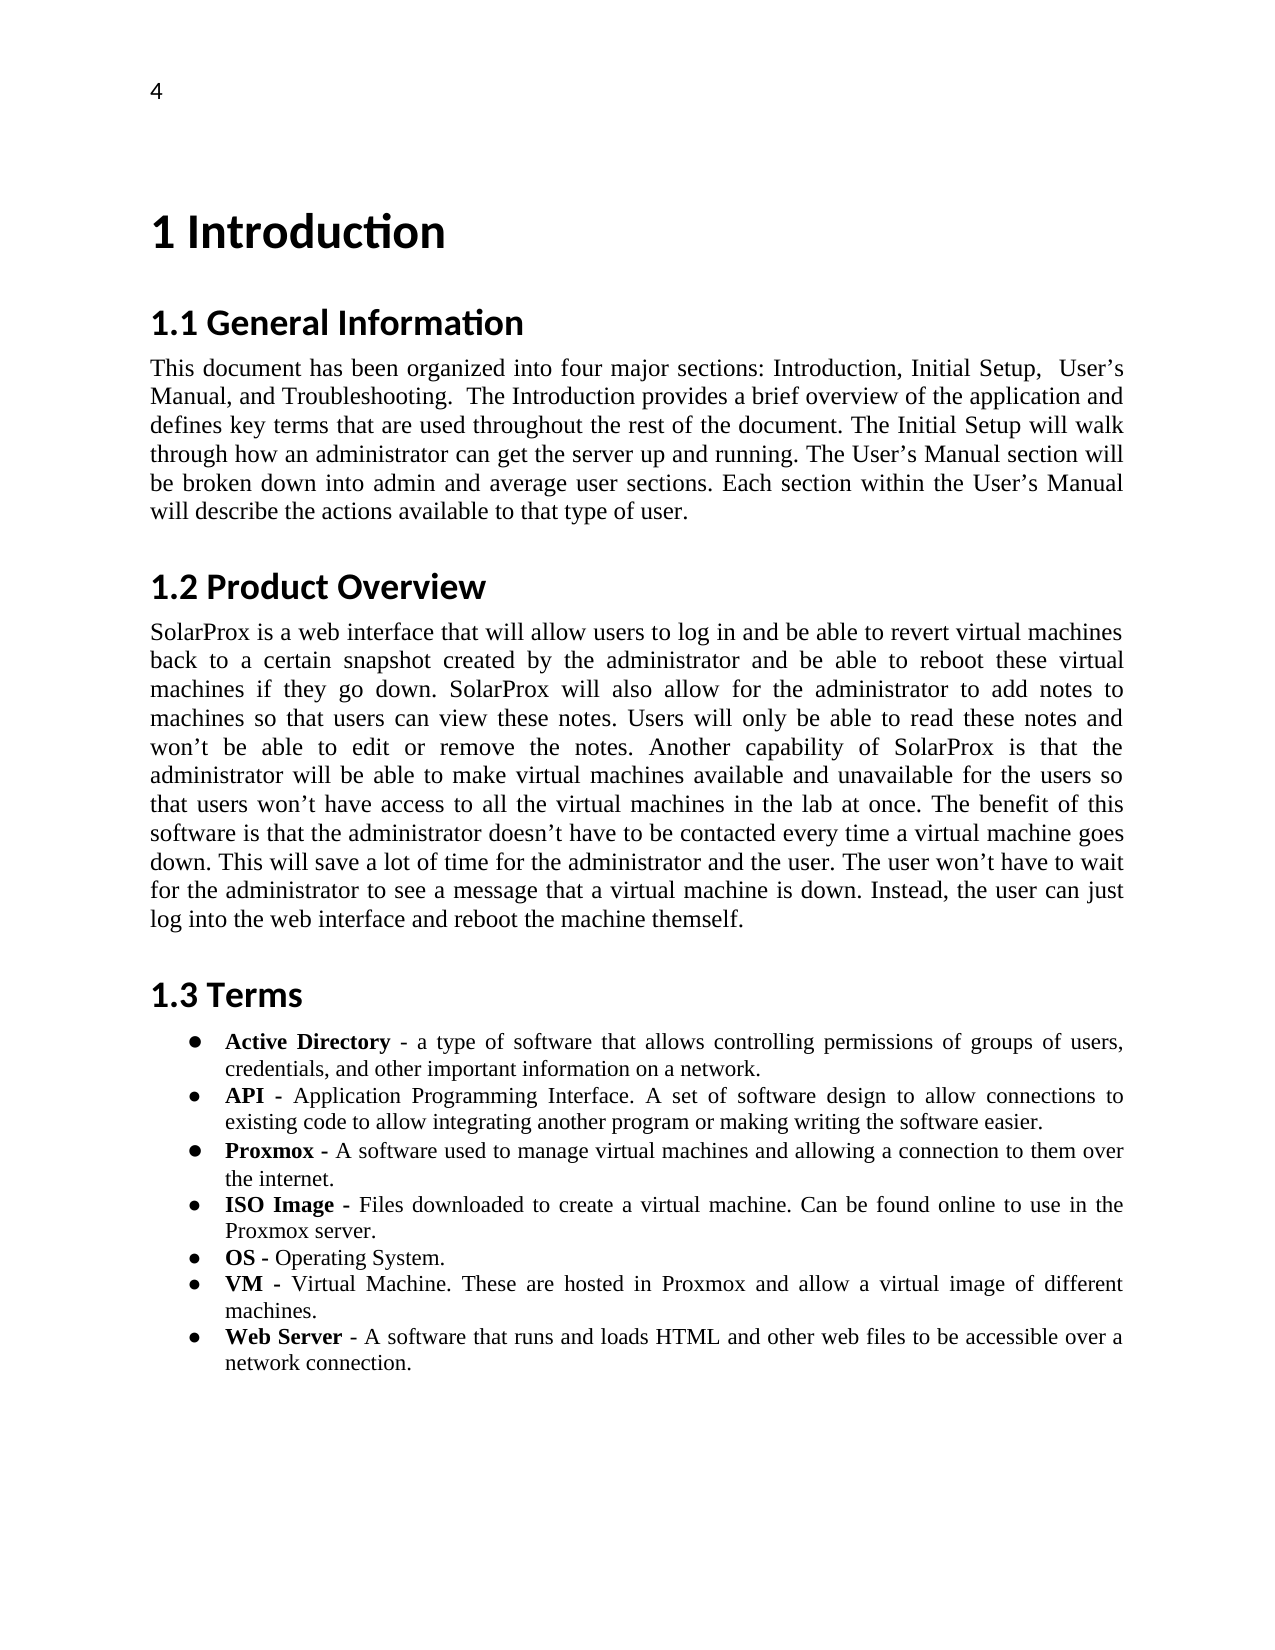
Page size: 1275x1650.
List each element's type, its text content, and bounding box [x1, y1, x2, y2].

list ISO Image - Files downloaded to create a virtual machine. Can be found online to use in the Proxmox server. [187, 1191, 1125, 1244]
subtitle 1.3 Terms [150, 971, 1125, 1016]
list OS - Operating System. [187, 1244, 1125, 1270]
list VM - Virtual Machine. These are hosted in Proxmox and allow a virtual image of different machines. [187, 1270, 1125, 1323]
list API - Application Programming Interface. A set of software design to allow connections to existing code to allow integrating another program or making writing the software easier. [187, 1082, 1125, 1134]
text This document has been organized into four major sections: Introduction, Initial Setup, User’s Manual, and Troubleshooting. The Introduction provides a brief overview of the application and defines key terms that are used throughout the rest of the document. The Initial Setup will walk through how an administrator can get the server up and running. The User’s Manual section will be broken down into admin and average user sections. Each section within the User’s Manual will describe the actions available to that type of user. [150, 353, 1125, 525]
list Active Directory - a type of software that allows controlling permissions of groups of users, credentials, and other important information on a network. [187, 1025, 1125, 1082]
subtitle 1.2 Product Overview [150, 563, 1125, 608]
text SolarProx is a web interface that will allow users to log in and be able to revert virtual machines back to a certain snapshot created by the administrator and be able to reboot these virtual machines if they go down. SolarProx will also allow for the administrator to add notes to machines so that users can view these notes. Users will only be able to read these notes and won’t be able to edit or remove the notes. Another capability of SolarProx is that the administrator will be able to make virtual machines available and unavailable for the users so that users won’t have access to all the virtual machines in the lab at once. The benefit of this software is that the administrator doesn’t have to be contacted every time a virtual machine goes down. This will save a lot of time for the administrator and the user. The user won’t have to wait for the administrator to see a message that a virtual machine is down. Instead, the user can just log into the web interface and reboot the machine themself. [150, 617, 1125, 933]
subtitle 1 Introduction [150, 200, 1125, 261]
subtitle 1.1 General Information [150, 298, 1125, 344]
list Proxmox - A software used to manage virtual machines and allowing a connection to them over the internet. [187, 1134, 1125, 1191]
list Web Server - A software that runs and loads HTML and other web files to be accessible over a network connection. [187, 1323, 1125, 1376]
